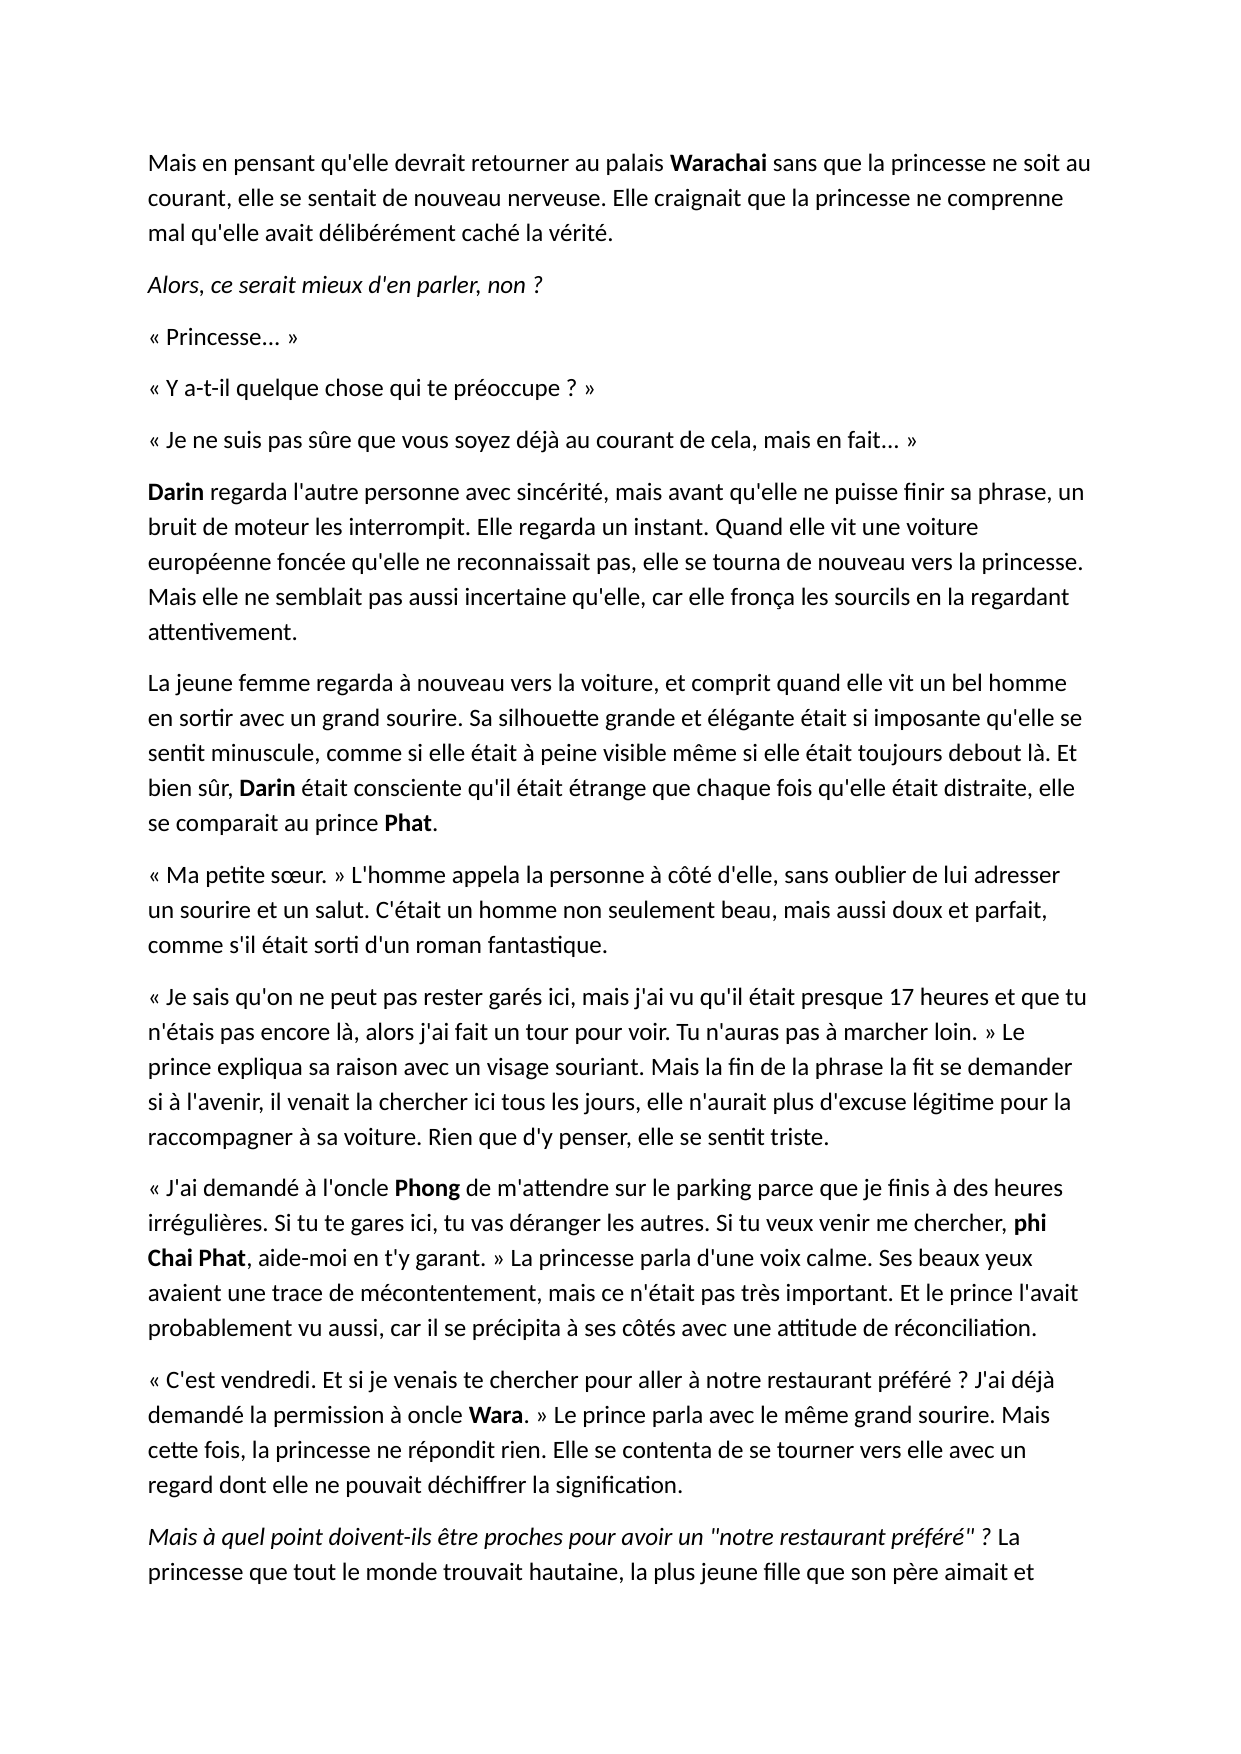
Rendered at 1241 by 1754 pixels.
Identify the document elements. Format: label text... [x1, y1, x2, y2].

text « Princesse... » [148, 321, 1093, 351]
text « C'est vendredi. Et si je venais te chercher pour aller à notre restaurant préféré ? J'ai déjà demandé la permission à oncle Wara. » Le prince parla avec le même grand sourire. Mais cette fois, la princesse ne répondit rien. Elle se contenta de se tourner vers elle avec un regard dont elle ne pouvait déchiffrer la signification. [148, 1364, 1093, 1500]
text « Ma petite sœur. » L'homme appela la personne à côté d'elle, sans oublier de lui adresser un sourire et un salut. C'était un homme non seulement beau, mais aussi doux et parfait, comme s'il était sorti d'un roman fantastique. [148, 859, 1093, 960]
text Alors, ce serait mieux d'en parler, non ? [148, 269, 1093, 300]
text « J'ai demandé à l'oncle Phong de m'attendre sur le parking parce que je finis à des heures irrégulières. Si tu te gares ici, tu vas déranger les autres. Si tu veux venir me chercher, phi Chai Phat, aide-moi en t'y garant. » La princesse parla d'une voix calme. Ses beaux yeux avaient une trace de mécontentement, mais ce n'était pas très important. Et le prince l'avait probablement vu aussi, car il se précipita à ses côtés avec une attitude de réconciliation. [148, 1173, 1093, 1343]
text « Je ne suis pas sûre que vous soyez déjà au courant de cela, mais en fait... » [148, 424, 1093, 455]
text Darin regarda l'autre personne avec sincérité, mais avant qu'elle ne puisse finir sa phrase, un bruit de moteur les interrompit. Elle regarda un instant. Quand elle vit une voiture européenne foncée qu'elle ne reconnaissait pas, elle se tourna de nouveau vers la princesse. Mais elle ne semblait pas aussi incertaine qu'elle, car elle fronça les sourcils en la regardant attentivement. [148, 476, 1093, 646]
text La jeune femme regarda à nouveau vers la voiture, et comprit quand elle vit un bel homme en sortir avec un grand sourire. Sa silhouette grande et élégante était si imposante qu'elle se sentit minuscule, comme si elle était à peine visible même si elle était toujours debout là. Et bien sûr, Darin était consciente qu'il était étrange que chaque fois qu'elle était distraite, elle se comparait au prince Phat. [148, 668, 1093, 838]
text Mais en pensant qu'elle devrait retourner au palais Warachai sans que la princesse ne soit au courant, elle se sentait de nouveau nerveuse. Elle craignait que la princesse ne comprenne mal qu'elle avait délibérément caché la vérité. [148, 148, 1093, 248]
text « Y a-t-il quelque chose qui te préoccupe ? » [148, 373, 1093, 403]
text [148, 1521, 1093, 1586]
text « Je sais qu'on ne peut pas rester garés ici, mais j'ai vu qu'il était presque 17 heures et que tu n'étais pas encore là, alors j'ai fait un tour pour voir. Tu n'auras pas à marcher loin. » Le prince expliqua sa raison avec un visage souriant. Mais la fin de la phrase la fit se demander si à l'avenir, il venait la chercher ici tous les jours, elle n'aurait plus d'excuse légitime pour la raccompagner à sa voiture. Rien que d'y penser, elle se sentit triste. [148, 981, 1093, 1151]
